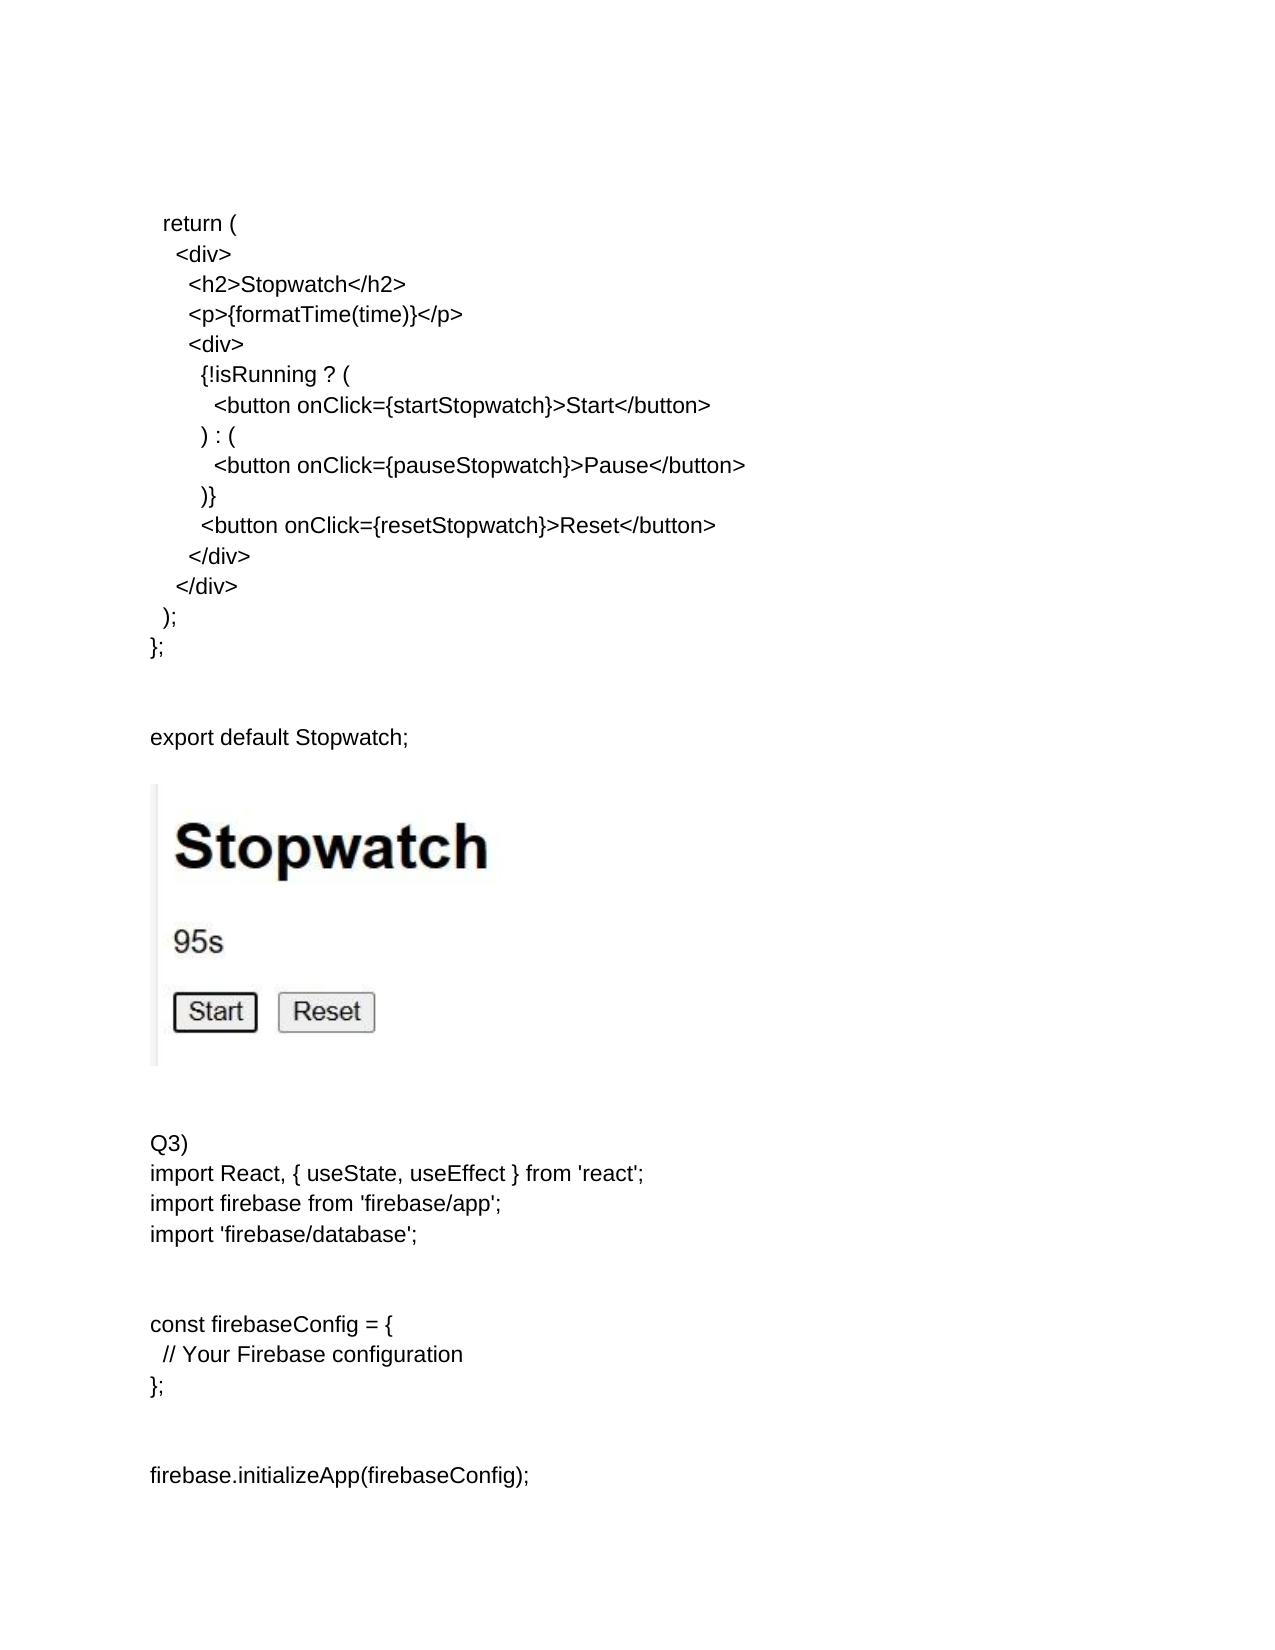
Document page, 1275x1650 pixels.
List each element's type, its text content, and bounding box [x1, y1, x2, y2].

text </div> [150, 573, 1125, 599]
text <div> [150, 331, 1125, 358]
text firebase.initializeApp(firebaseConfig); [150, 1462, 1125, 1488]
text }; [150, 1372, 1125, 1398]
text <h2>Stopwatch</h2> [150, 271, 1125, 297]
text import 'firebase/database'; [150, 1221, 1125, 1247]
text <p>{formatTime(time)}</p> [150, 301, 1125, 327]
text }; [150, 633, 1125, 660]
text )} [150, 482, 1125, 509]
text Q3) [150, 1130, 1125, 1156]
text <button onClick={pauseStopwatch}>Pause</button> [150, 452, 1125, 478]
text import firebase from 'firebase/app'; [150, 1190, 1125, 1217]
text import React, { useState, useEffect } from 'react'; [150, 1160, 1125, 1186]
text <button onClick={startStopwatch}>Start</button> [150, 392, 1125, 418]
picture [150, 784, 575, 1066]
text <button onClick={resetStopwatch}>Reset</button> [150, 512, 1125, 539]
text const firebaseConfig = { [150, 1311, 1125, 1337]
text <div> [150, 241, 1125, 267]
text ) : ( [150, 422, 1125, 448]
text // Your Firebase configuration [150, 1341, 1125, 1368]
text </div> [150, 543, 1125, 569]
text export default Stopwatch; [150, 724, 1125, 750]
text {!isRunning ? ( [150, 361, 1125, 388]
text return ( [150, 210, 1125, 237]
text ); [150, 603, 1125, 629]
